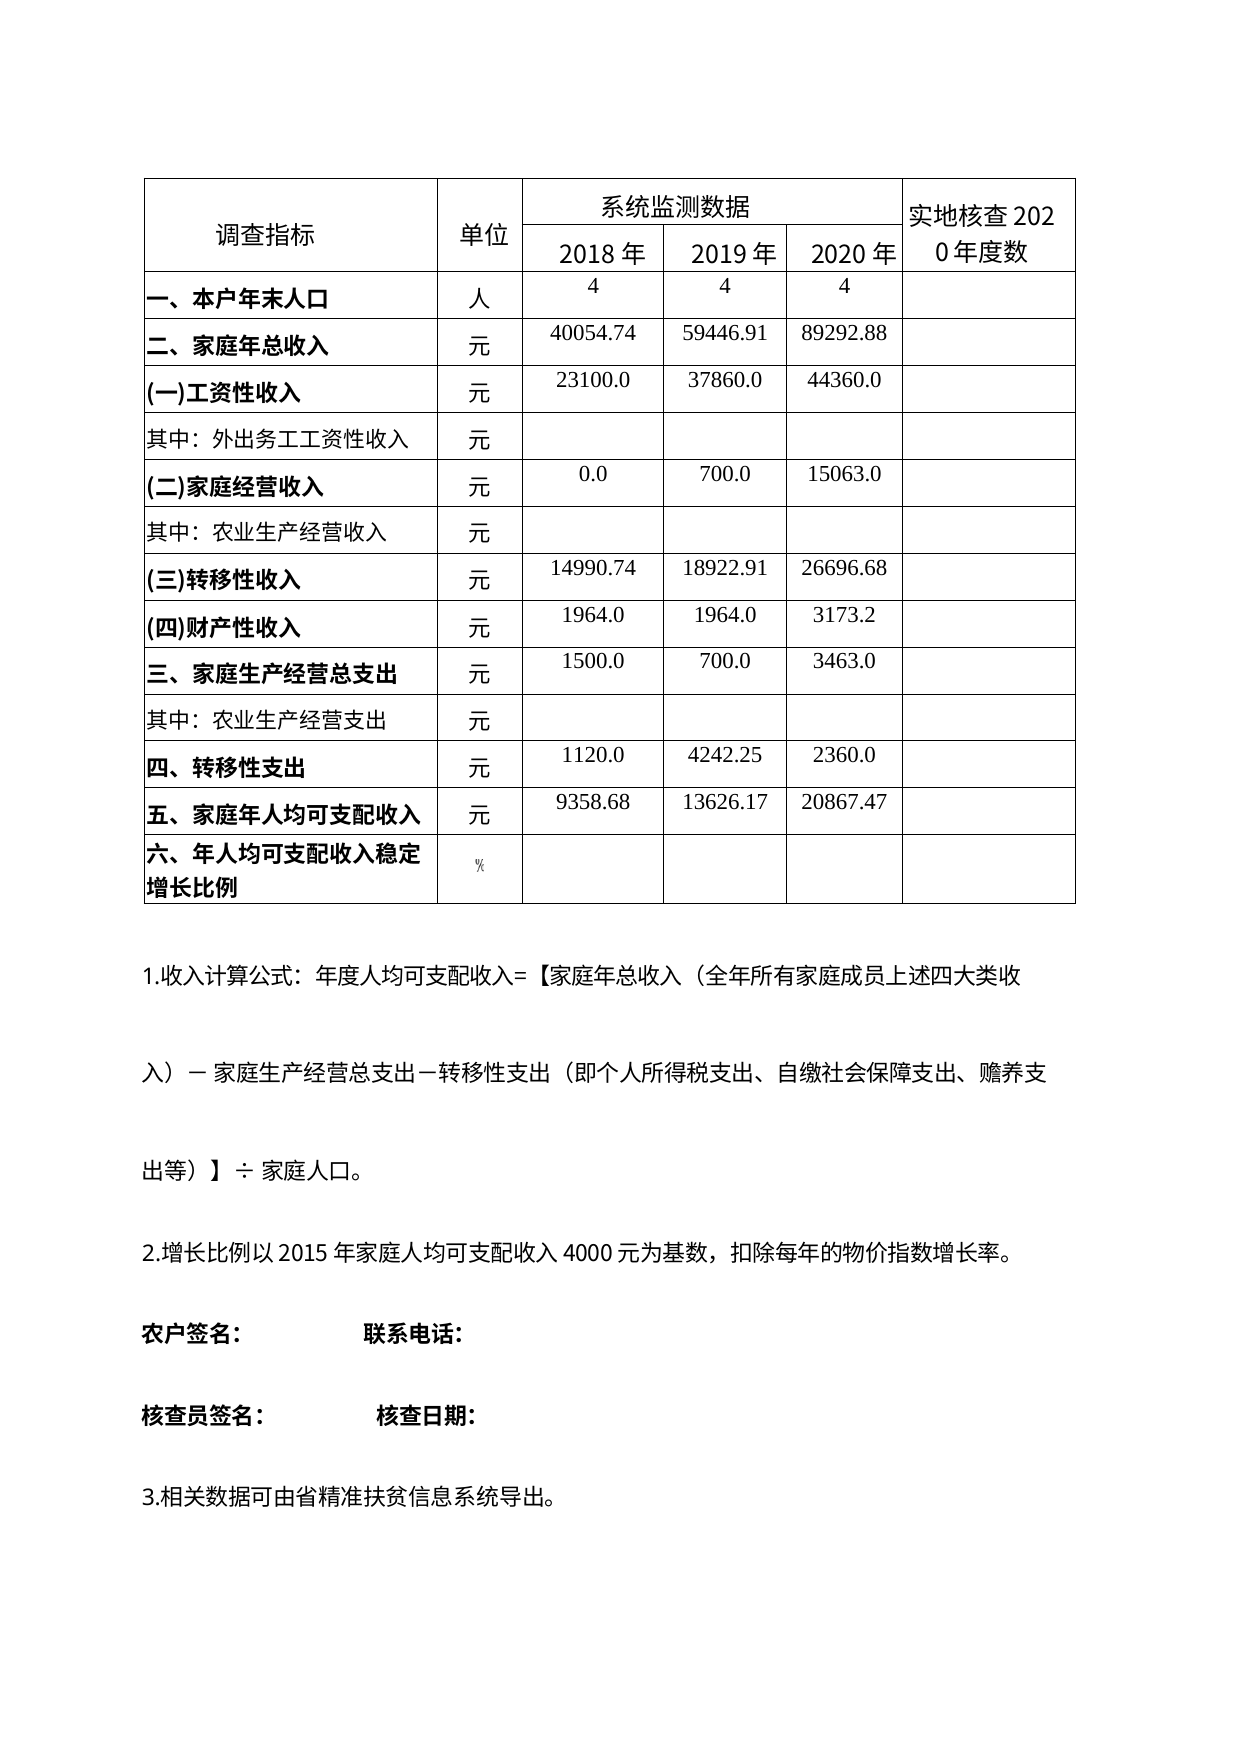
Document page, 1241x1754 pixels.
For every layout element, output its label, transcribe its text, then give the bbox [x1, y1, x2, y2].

table_cell [903, 413, 1075, 459]
table_cell (二)家庭经营收入 [145, 460, 437, 506]
table_cell [903, 366, 1075, 412]
table_cell 元 [438, 460, 522, 506]
table_cell 700.0 [664, 460, 786, 506]
table_cell 1500.0 [523, 648, 663, 693]
table_cell 元 [438, 788, 522, 834]
table_cell [787, 413, 902, 459]
table_cell [787, 695, 902, 740]
table_cell 元 [438, 319, 522, 365]
table_cell 13626.17 [664, 788, 786, 834]
table_cell 四、转移性支出 [145, 741, 437, 787]
table_cell 4 [523, 272, 663, 318]
table_cell 其中：农业生产经营收入 [145, 507, 437, 553]
table_cell 59446.91 [664, 319, 786, 365]
table_cell 其中：农业生产经营支出 [145, 695, 437, 740]
table_cell (一)工资性收入 [145, 366, 437, 412]
table_cell [903, 507, 1075, 553]
table_cell 元 [438, 554, 522, 600]
table_cell (四)财产性收入 [145, 601, 437, 647]
table_cell 4 [787, 272, 902, 318]
table_cell [903, 741, 1075, 787]
table_cell [903, 272, 1075, 318]
table_cell [787, 835, 902, 903]
table_cell [903, 319, 1075, 365]
table_cell 五、家庭年人均可支配收入 [145, 788, 437, 834]
table_cell [903, 460, 1075, 506]
table_cell [664, 507, 786, 553]
table_cell [523, 507, 663, 553]
table_cell 89292.88 [787, 319, 902, 365]
table_header 单位 [438, 179, 522, 271]
table_cell 元 [438, 413, 522, 459]
table_cell 元 [438, 695, 522, 740]
table_cell [903, 601, 1075, 647]
table_cell 2019 年 [664, 225, 786, 271]
list 3.相关数据可由省精准扶贫信息系统导出。 [142, 1463, 1053, 1528]
table_cell [438, 835, 522, 903]
table_cell 元 [438, 366, 522, 412]
list 核查员签名： 核查日期： [142, 1382, 1053, 1447]
table_cell [903, 835, 1075, 903]
table_cell 18922.91 [664, 554, 786, 600]
table_cell 二、家庭年总收入 [145, 319, 437, 365]
table_cell [523, 695, 663, 740]
table_cell [903, 554, 1075, 600]
table_cell 1964.0 [664, 601, 786, 647]
list 农户签名： 联系电话： [142, 1300, 1053, 1365]
table_cell [903, 648, 1075, 693]
table_cell [664, 413, 786, 459]
table_cell 3463.0 [787, 648, 902, 693]
table_cell [523, 835, 663, 903]
table_cell 2360.0 [787, 741, 902, 787]
table_cell 40054.74 [523, 319, 663, 365]
table_cell 0.0 [523, 460, 663, 506]
table_cell [523, 413, 663, 459]
table_cell [903, 695, 1075, 740]
table_cell 4 [664, 272, 786, 318]
table_cell 44360.0 [787, 366, 902, 412]
table_cell (三)转移性收入 [145, 554, 437, 600]
table_cell 元 [438, 648, 522, 693]
table_cell 元 [438, 601, 522, 647]
table_cell 元 [438, 507, 522, 553]
table_header 系统监测数据 [523, 179, 902, 224]
table_cell 六、年人均可支配收入稳定增长比例 [145, 835, 437, 903]
list 1.收入计算公式：年度人均可支配收入=【家庭年总收入（全年所有家庭成员上述四大类收入）－ 家庭生产经营总支出－转移性支出（即个人所得税支出、自缴社会保障支出、赡养支出等）】÷ 家庭人口。 [142, 162, 1053, 1202]
table_cell 2020 年 [787, 225, 902, 271]
table_cell 人 [438, 272, 522, 318]
table_cell [664, 835, 786, 903]
table_cell 37860.0 [664, 366, 786, 412]
table_cell 4242.25 [664, 741, 786, 787]
table_cell 元 [438, 741, 522, 787]
table_cell 3173.2 [787, 601, 902, 647]
table_header 调查指标 [145, 179, 437, 271]
table_cell 23100.0 [523, 366, 663, 412]
table_cell 其中：外出务工工资性收入 [145, 413, 437, 459]
table_cell 1964.0 [523, 601, 663, 647]
table_cell 2018 年 [523, 225, 663, 271]
table_cell 一、本户年末人口 [145, 272, 437, 318]
picture [475, 859, 484, 872]
table_cell 9358.68 [523, 788, 663, 834]
table_cell 14990.74 [523, 554, 663, 600]
table_cell [903, 788, 1075, 834]
table_cell [664, 695, 786, 740]
table_cell [787, 507, 902, 553]
table_header 实地核查2020年度数 [903, 179, 1075, 271]
table_cell 三、家庭生产经营总支出 [145, 648, 437, 693]
table_cell 700.0 [664, 648, 786, 693]
list 2.增长比例以 2015 年家庭人均可支配收入 4000 元为基数，扣除每年的物价指数增长率。 [142, 1218, 1053, 1283]
table_cell 15063.0 [787, 460, 902, 506]
table_cell 20867.47 [787, 788, 902, 834]
table_cell 26696.68 [787, 554, 902, 600]
table_cell 1120.0 [523, 741, 663, 787]
